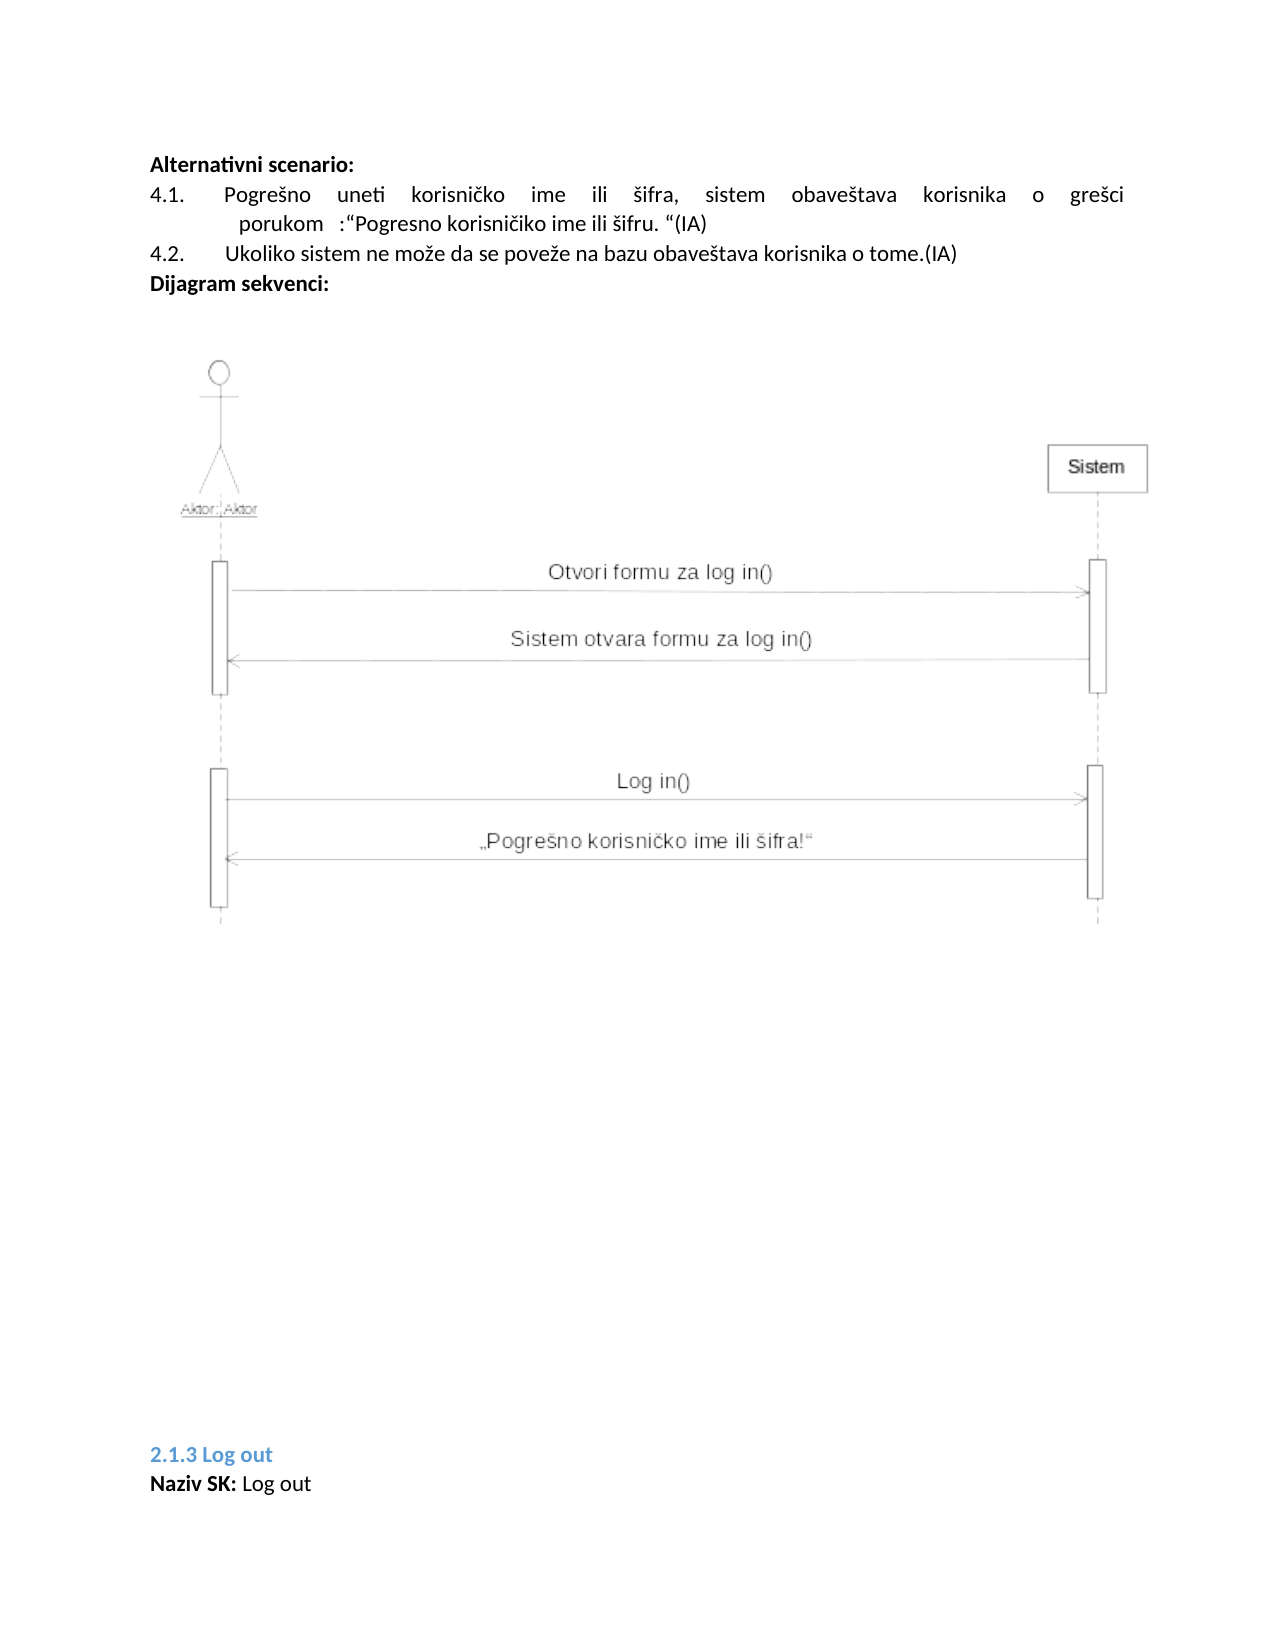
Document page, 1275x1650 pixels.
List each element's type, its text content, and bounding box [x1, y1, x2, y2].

subtitle 2.1.3 Log out [150, 1440, 1125, 1468]
text 4.2. Ukoliko sistem ne može da se poveže na bazu obaveštava korisnika o tome.(IA) [150, 239, 1125, 267]
text 4.1. Pogrešno uneti korisničko ime ili šifra, sistem obaveštava korisnika o grešci porukom :“Pogresno korisničiko ime ili šifru. “(IA) [150, 180, 1125, 237]
text Dijagram sekvenci: [150, 269, 1125, 297]
text Naziv SK: Log out [150, 1469, 1125, 1497]
text Alternativni scenario: [150, 150, 1125, 178]
